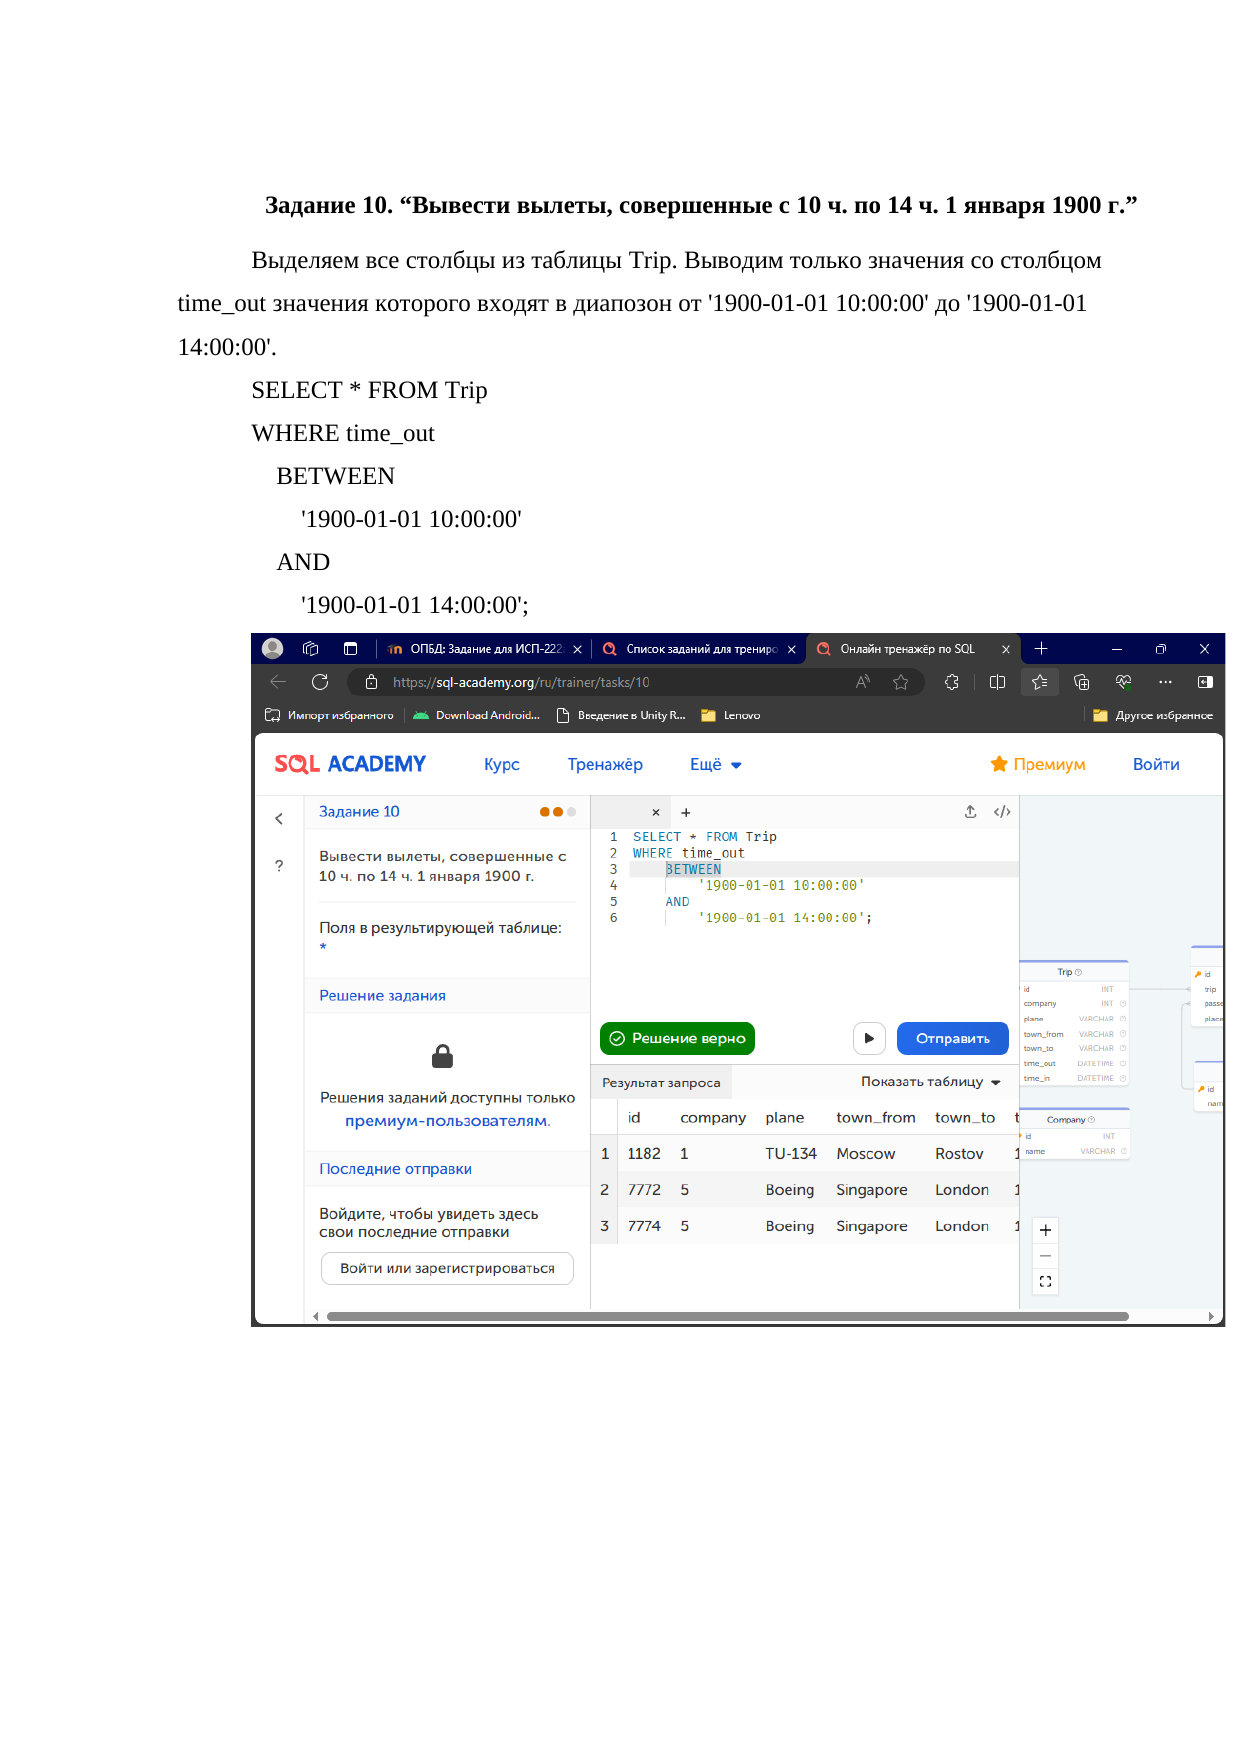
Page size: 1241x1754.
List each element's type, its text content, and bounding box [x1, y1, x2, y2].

text SELECT * FROM Trip [177, 375, 1152, 403]
text AND [177, 547, 1152, 576]
picture [251, 633, 1226, 1327]
text WHERE time_out [177, 418, 1152, 447]
text Задание 10. “Вывести вылеты, совершенные с 10 ч. по 14 ч. 1 января 1900 г.” [177, 190, 1152, 218]
text '1900-01-01 14:00:00'; [177, 590, 1152, 619]
text Выделяем все столбцы из таблицы Trip. Выводим только значения со столбцом time_out значения которого входят в диапозон от '1900-01-01 10:00:00' до '1900-01-01 14:00:00'. [177, 245, 1152, 360]
text BETWEEN [177, 461, 1152, 490]
text '1900-01-01 10:00:00' [177, 504, 1152, 533]
